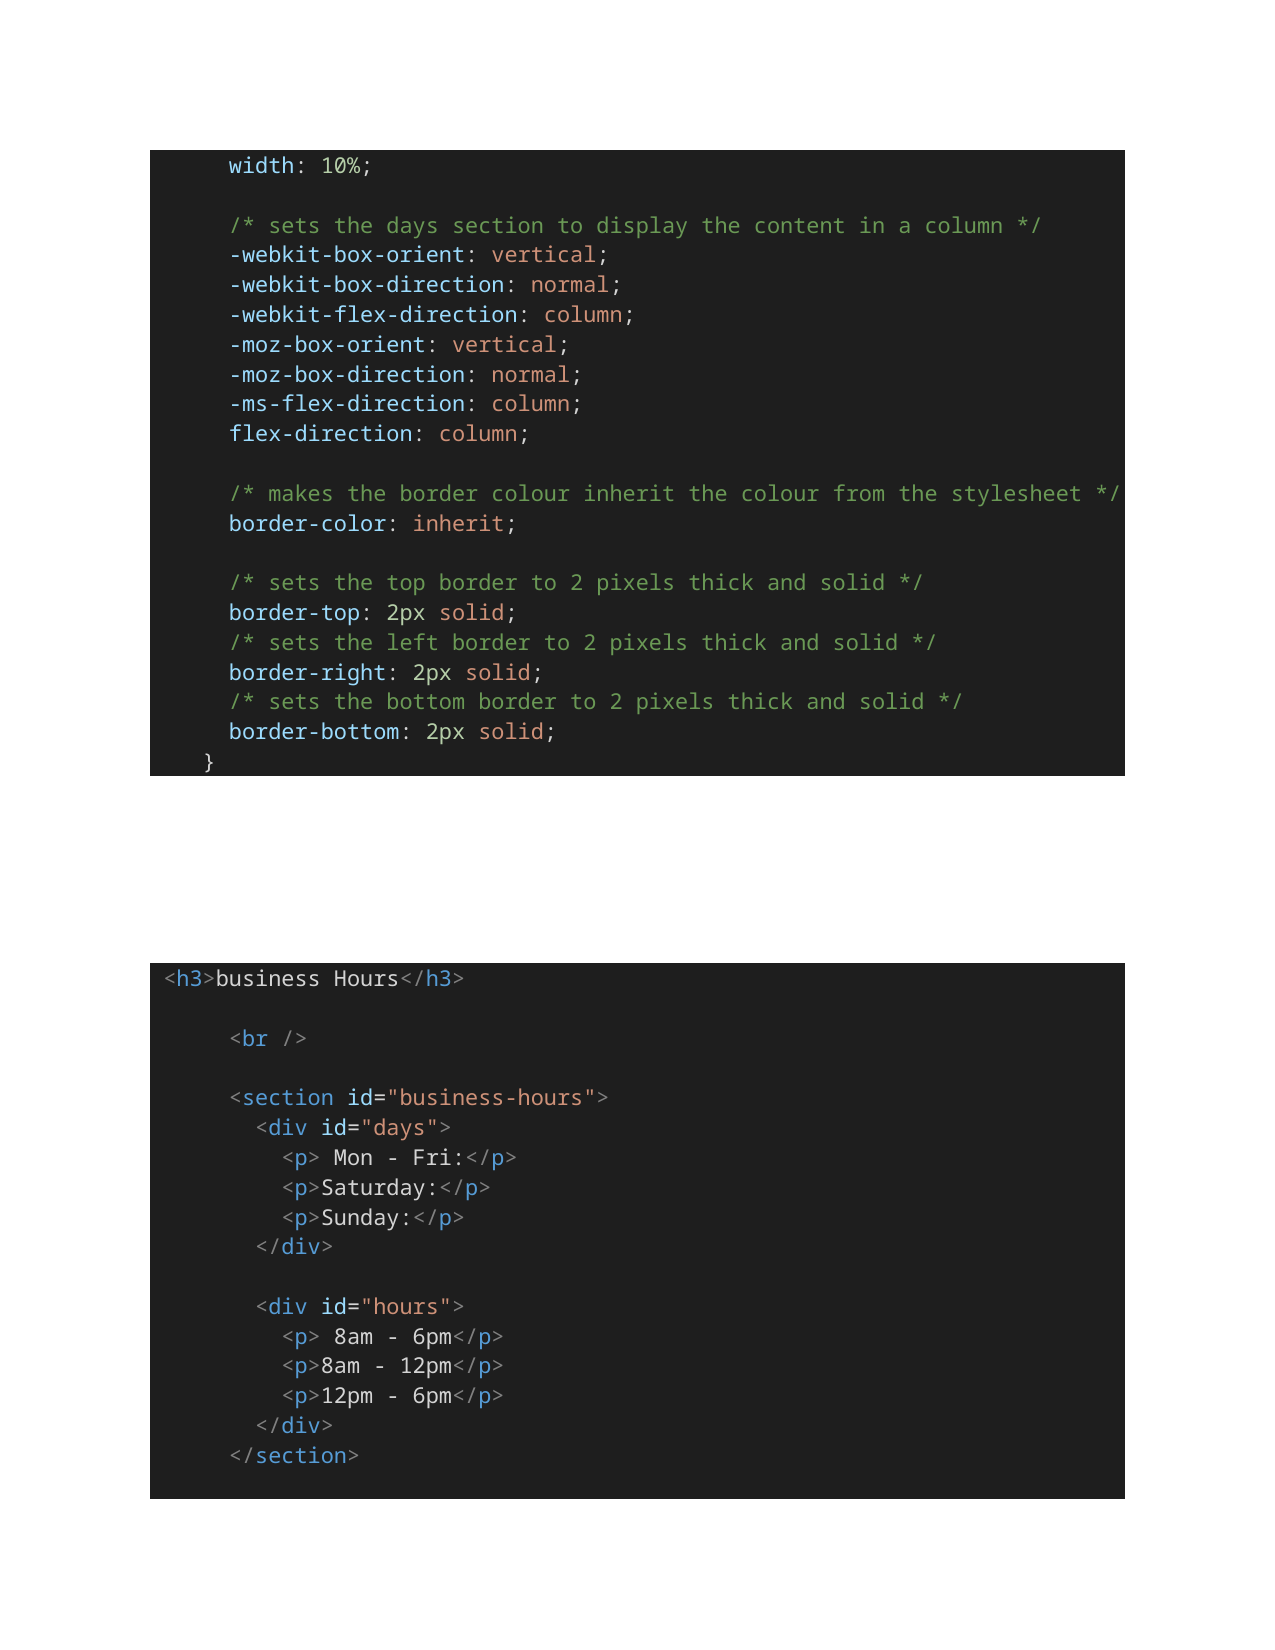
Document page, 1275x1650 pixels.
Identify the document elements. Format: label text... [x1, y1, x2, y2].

text </div> [150, 1231, 1125, 1261]
text </section> [150, 1440, 1125, 1469]
text <div id="hours"> [150, 1291, 1125, 1321]
text <h3>business Hours</h3> [150, 963, 1125, 993]
text -webkit-box-orient: vertical; [150, 239, 1125, 269]
text border-bottom: 2px solid; [150, 716, 1125, 746]
text <p>8am - 12pm</p> [150, 1350, 1125, 1380]
text <p> 8am - 6pm</p> [150, 1321, 1125, 1350]
text border-color: inherit; [150, 507, 1125, 537]
text } [150, 746, 1125, 776]
text <p>Saturday:</p> [150, 1172, 1125, 1201]
text /* sets the top border to 2 pixels thick and solid */ [150, 567, 1125, 597]
text /* sets the left border to 2 pixels thick and solid */ [150, 627, 1125, 656]
text -webkit-box-direction: normal; [150, 269, 1125, 299]
text border-right: 2px solid; [150, 656, 1125, 686]
text /* sets the bottom border to 2 pixels thick and solid */ [150, 686, 1125, 716]
text /* sets the days section to display the content in a column */ [150, 209, 1125, 239]
text <section id="business-hours"> [150, 1082, 1125, 1112]
text <br /> [150, 1023, 1125, 1052]
text -moz-box-direction: normal; [150, 358, 1125, 388]
text border-top: 2px solid; [150, 597, 1125, 627]
text </div> [150, 1410, 1125, 1440]
text <p> Mon - Fri:</p> [150, 1142, 1125, 1172]
text width: 10%; [150, 150, 1125, 180]
text -moz-box-orient: vertical; [150, 329, 1125, 358]
text /* makes the border colour inherit the colour from the stylesheet */ [150, 478, 1125, 507]
text flex-direction: column; [150, 418, 1125, 448]
text -ms-flex-direction: column; [150, 388, 1125, 418]
text <p>12pm - 6pm</p> [150, 1380, 1125, 1410]
text <p>Sunday:</p> [150, 1201, 1125, 1231]
text <div id="days"> [150, 1112, 1125, 1142]
text -webkit-flex-direction: column; [150, 299, 1125, 329]
